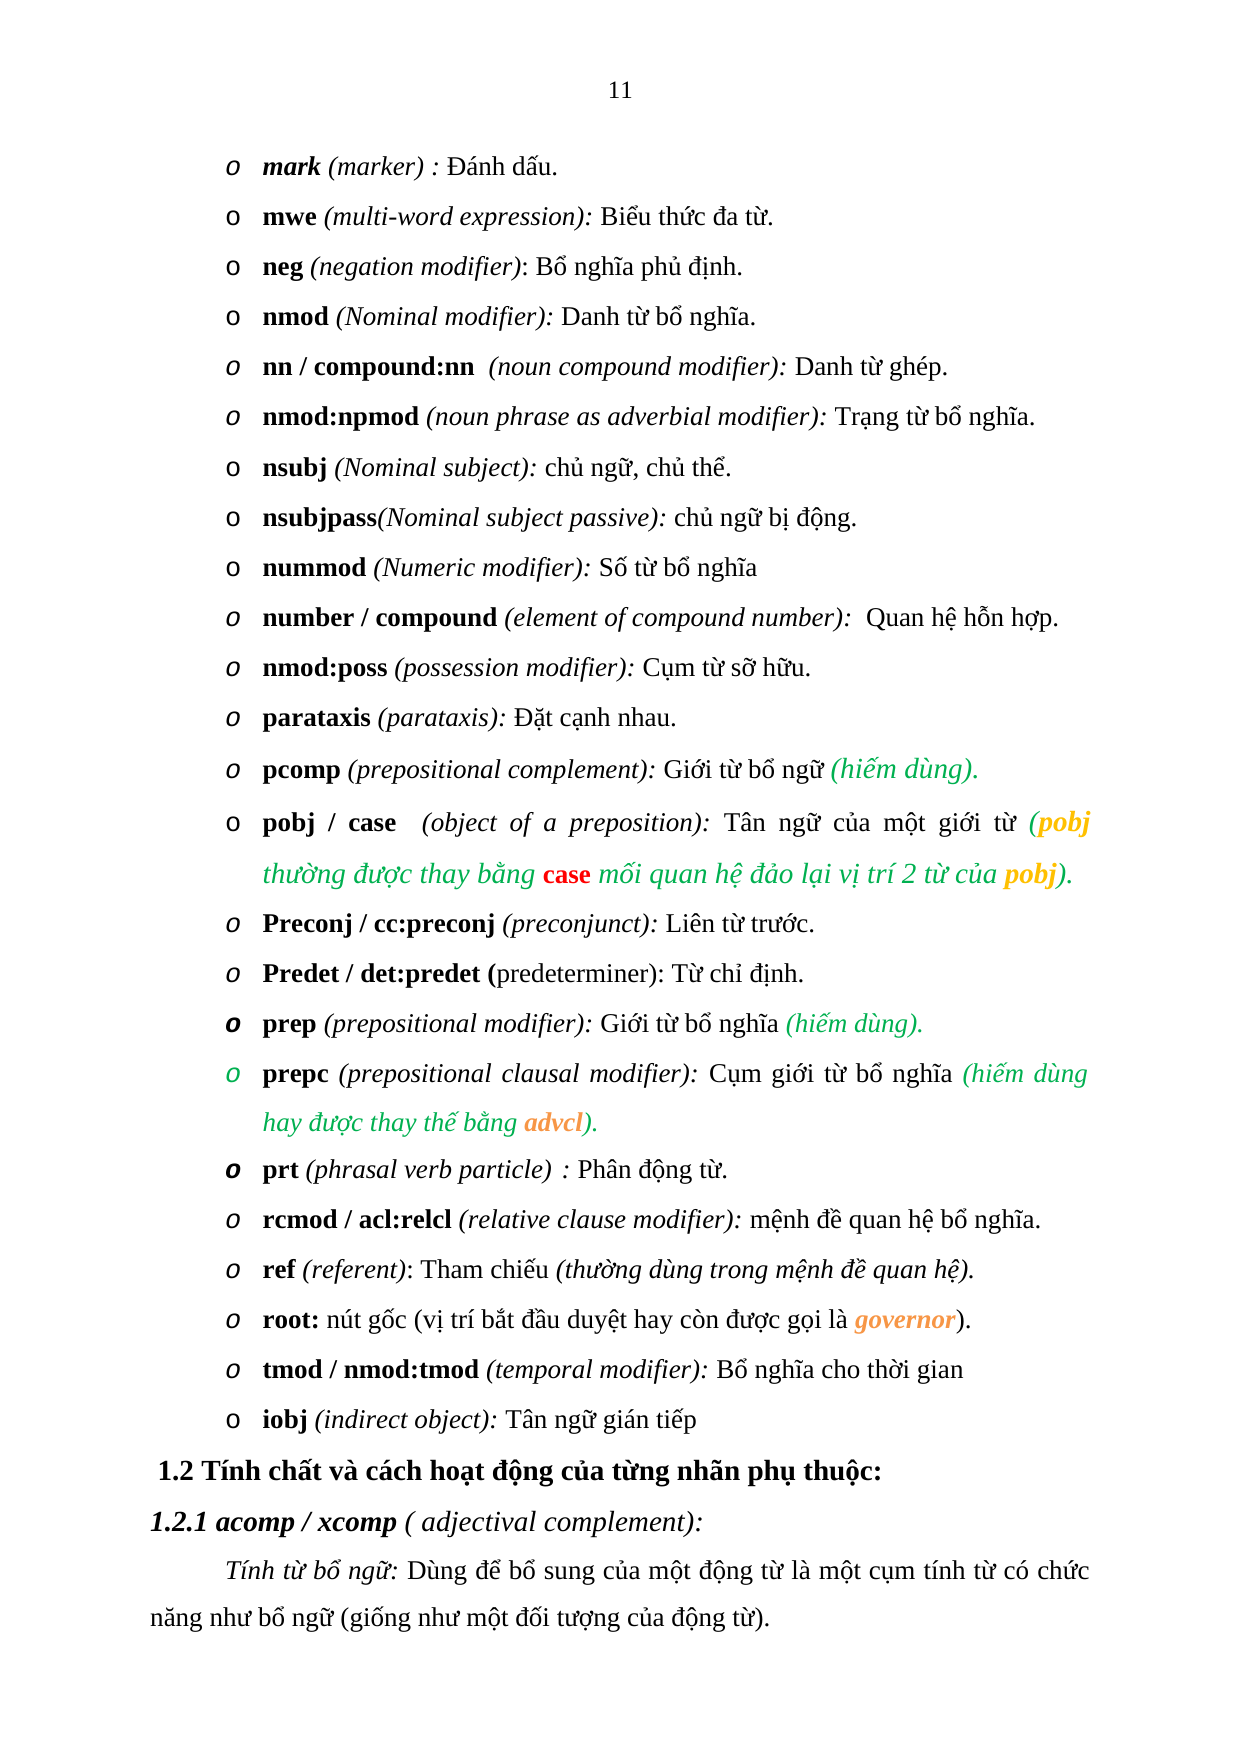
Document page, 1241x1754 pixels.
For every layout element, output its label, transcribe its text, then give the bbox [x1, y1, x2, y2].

list nmod (Nominal modifier): Danh từ bổ nghĩa. [225, 300, 1090, 334]
list nmod:poss (possession modifier): Cụm từ sỡ hữu. [225, 651, 1090, 684]
list mark (marker) : Đánh dấu. [225, 150, 1090, 183]
list parataxis (parataxis): Đặt cạnh nhau. [225, 701, 1090, 734]
list nummod (Numeric modifier): Số từ bổ nghĩa [225, 551, 1090, 584]
list tmod / nmod:tmod (temporal modifier): Bổ nghĩa cho thời gian [225, 1353, 1090, 1387]
text Tính từ bổ ngữ: Dùng để bổ sung của một động từ là một cụm tính từ có chức năng như bổ ngữ (giống như một đối tượng của động từ). [150, 1554, 1090, 1632]
list neg (negation modifier): Bổ nghĩa phủ định. [225, 250, 1090, 284]
list iobj (indirect object): Tân ngữ gián tiếp [225, 1403, 1090, 1437]
list rcmod / acl:relcl (relative clause modifier): mệnh đề quan hệ bổ nghĩa. [225, 1203, 1090, 1236]
list root: nút gốc (vị trí bắt đầu duyệt hay còn được gọi là governor). [225, 1303, 1090, 1337]
list prt (phrasal verb particle) : Phân động từ. [225, 1153, 1090, 1186]
list nmod:npmod (noun phrase as adverbial modifier): Trạng từ bổ nghĩa. [225, 401, 1090, 434]
list nsubj (Nominal subject): chủ ngữ, chủ thể. [225, 451, 1090, 484]
list pcomp (prepositional complement): Giới từ bổ ngữ (hiếm dùng). [225, 751, 1090, 787]
list Preconj / cc:preconj (preconjunct): Liên từ trước. [225, 907, 1090, 940]
list Predet / det:predet (predeterminer): Từ chỉ định. [225, 957, 1090, 990]
list mwe (multi-word expression): Biểu thức đa từ. [225, 200, 1090, 233]
list prepc (prepositional clausal modifier): Cụm giới từ bổ nghĩa (hiếm dùng hay được thay thế bằng advcl). [225, 1057, 1090, 1137]
text 1.2 Tính chất và cách hoạt động của từng nhãn phụ thuộc: [150, 1453, 1090, 1487]
text 1.2.1 acomp / xcomp ( adjectival complement): [150, 1504, 1090, 1537]
list pobj / case (object of a preposition): Tân ngữ của một giới từ (pobj thường được thay bằng case mối quan hệ đảo lại vị trí 2 từ của pobj). [225, 804, 1090, 890]
list ref (referent): Tham chiếu (thường dùng trong mệnh đề quan hệ). [225, 1253, 1090, 1286]
list nsubjpass(Nominal subject passive): chủ ngữ bị động. [225, 501, 1090, 534]
list prep (prepositional modifier): Giới từ bổ nghĩa (hiếm dùng). [225, 1007, 1090, 1041]
list nn / compound:nn (noun compound modifier): Danh từ ghép. [225, 350, 1090, 384]
list number / compound (element of compound number): Quan hệ hỗn hợp. [225, 601, 1090, 634]
